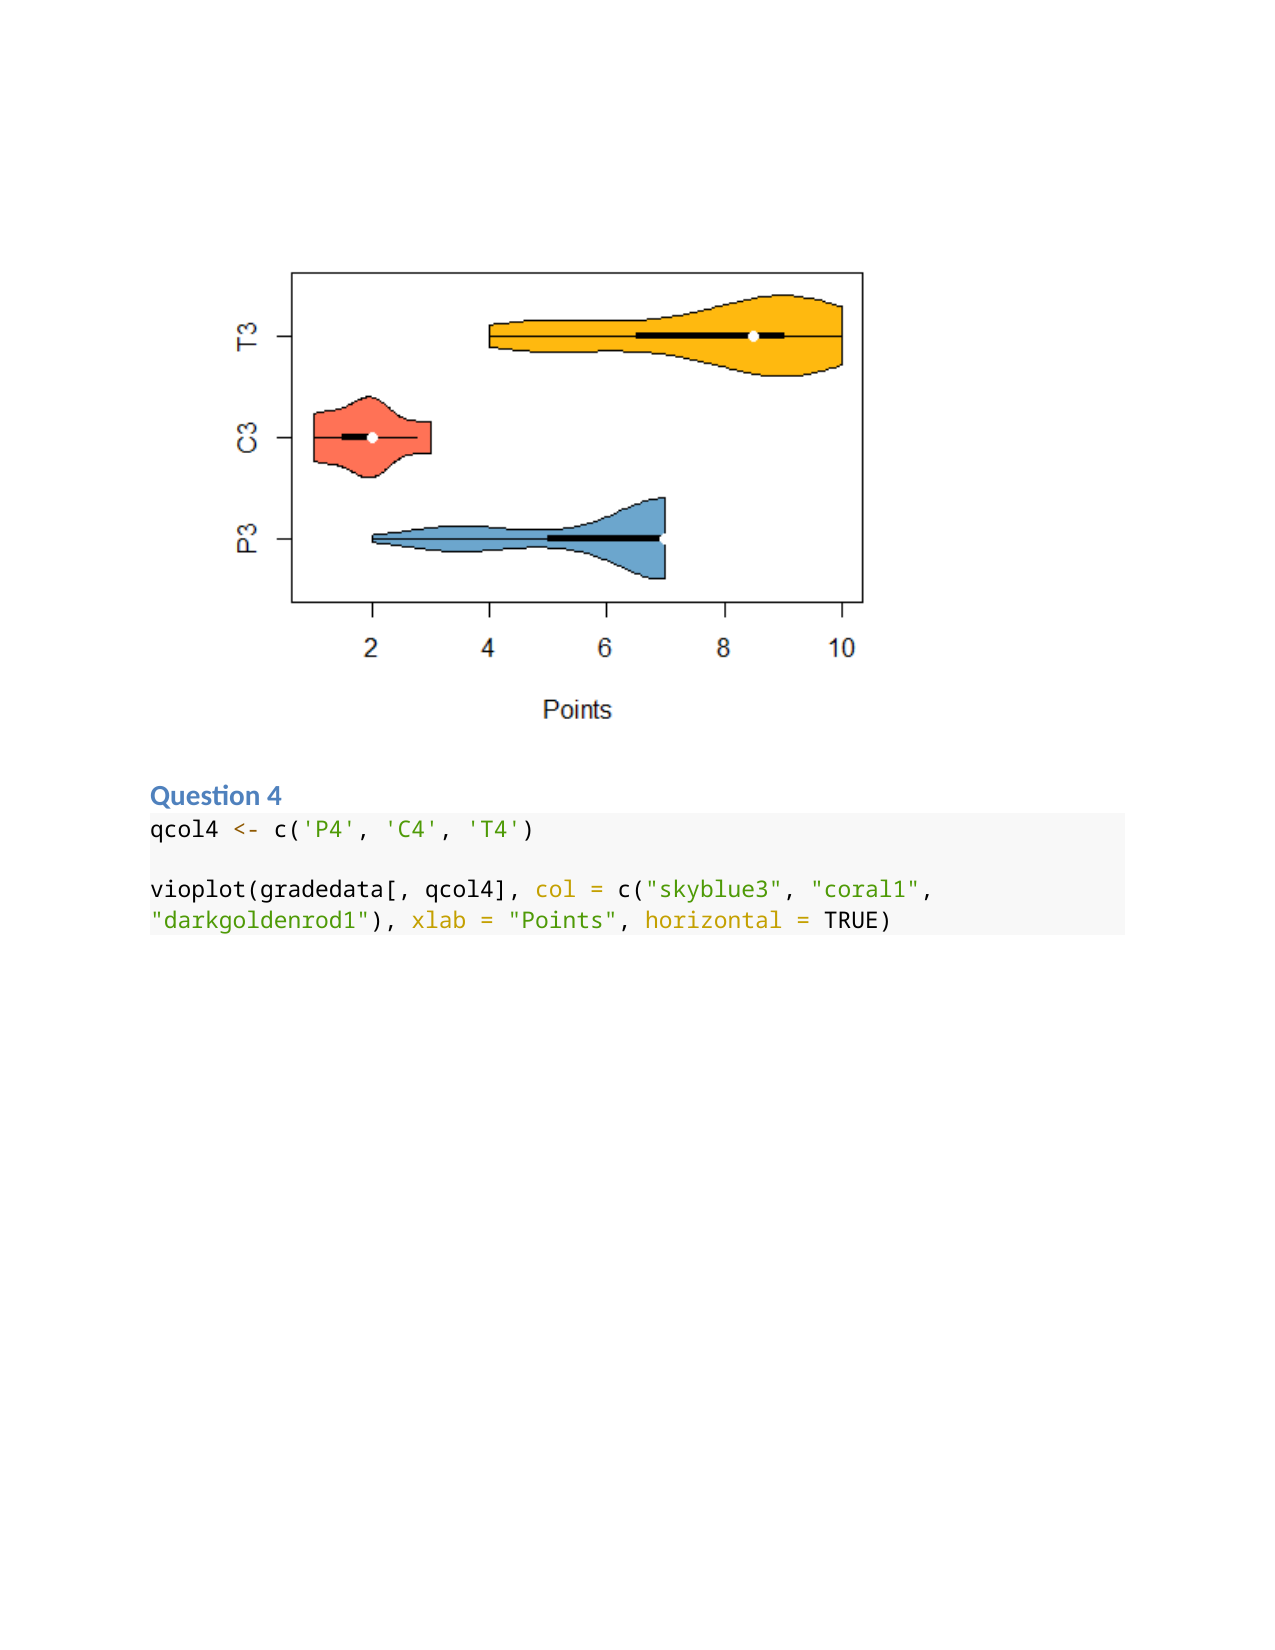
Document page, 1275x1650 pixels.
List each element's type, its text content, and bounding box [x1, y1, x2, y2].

text qcol4 <- c('P4', 'C4', 'T4') vioplot(gradedata[, qcol4], col = c("skyblue3", "coral1", "darkgoldenrod1"), xlab = "Points", horizontal = TRUE) [150, 813, 1125, 935]
picture [168, 150, 927, 757]
subtitle Question 4 [150, 777, 1125, 813]
